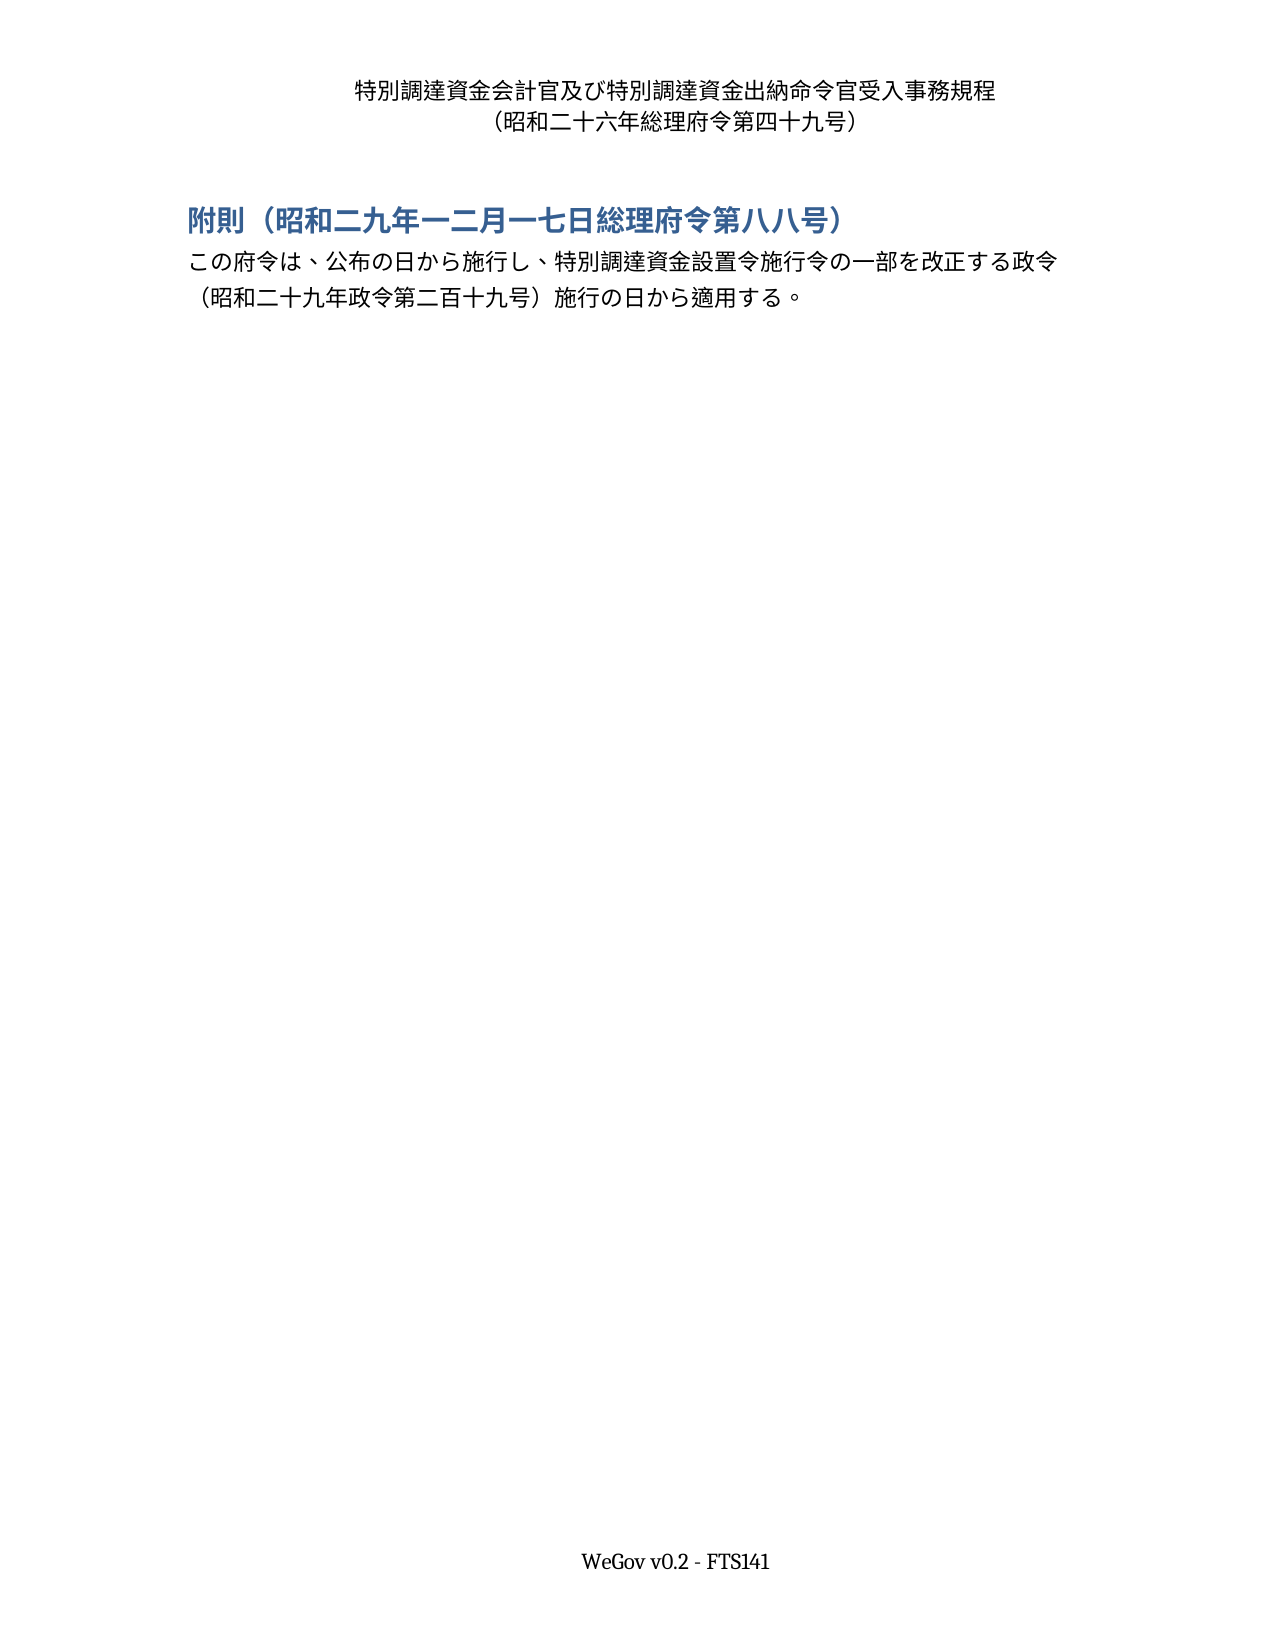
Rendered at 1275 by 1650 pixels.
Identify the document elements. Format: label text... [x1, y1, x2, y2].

text この府令は、公布の日から施行し、特別調達資金設置令施行令の一部を改正する政令（昭和二十九年政令第二百十九号）施行の日から適用する。 [187, 246, 1087, 313]
subtitle 附則（昭和二九年一二月一七日総理府令第八八号） [187, 200, 1087, 240]
